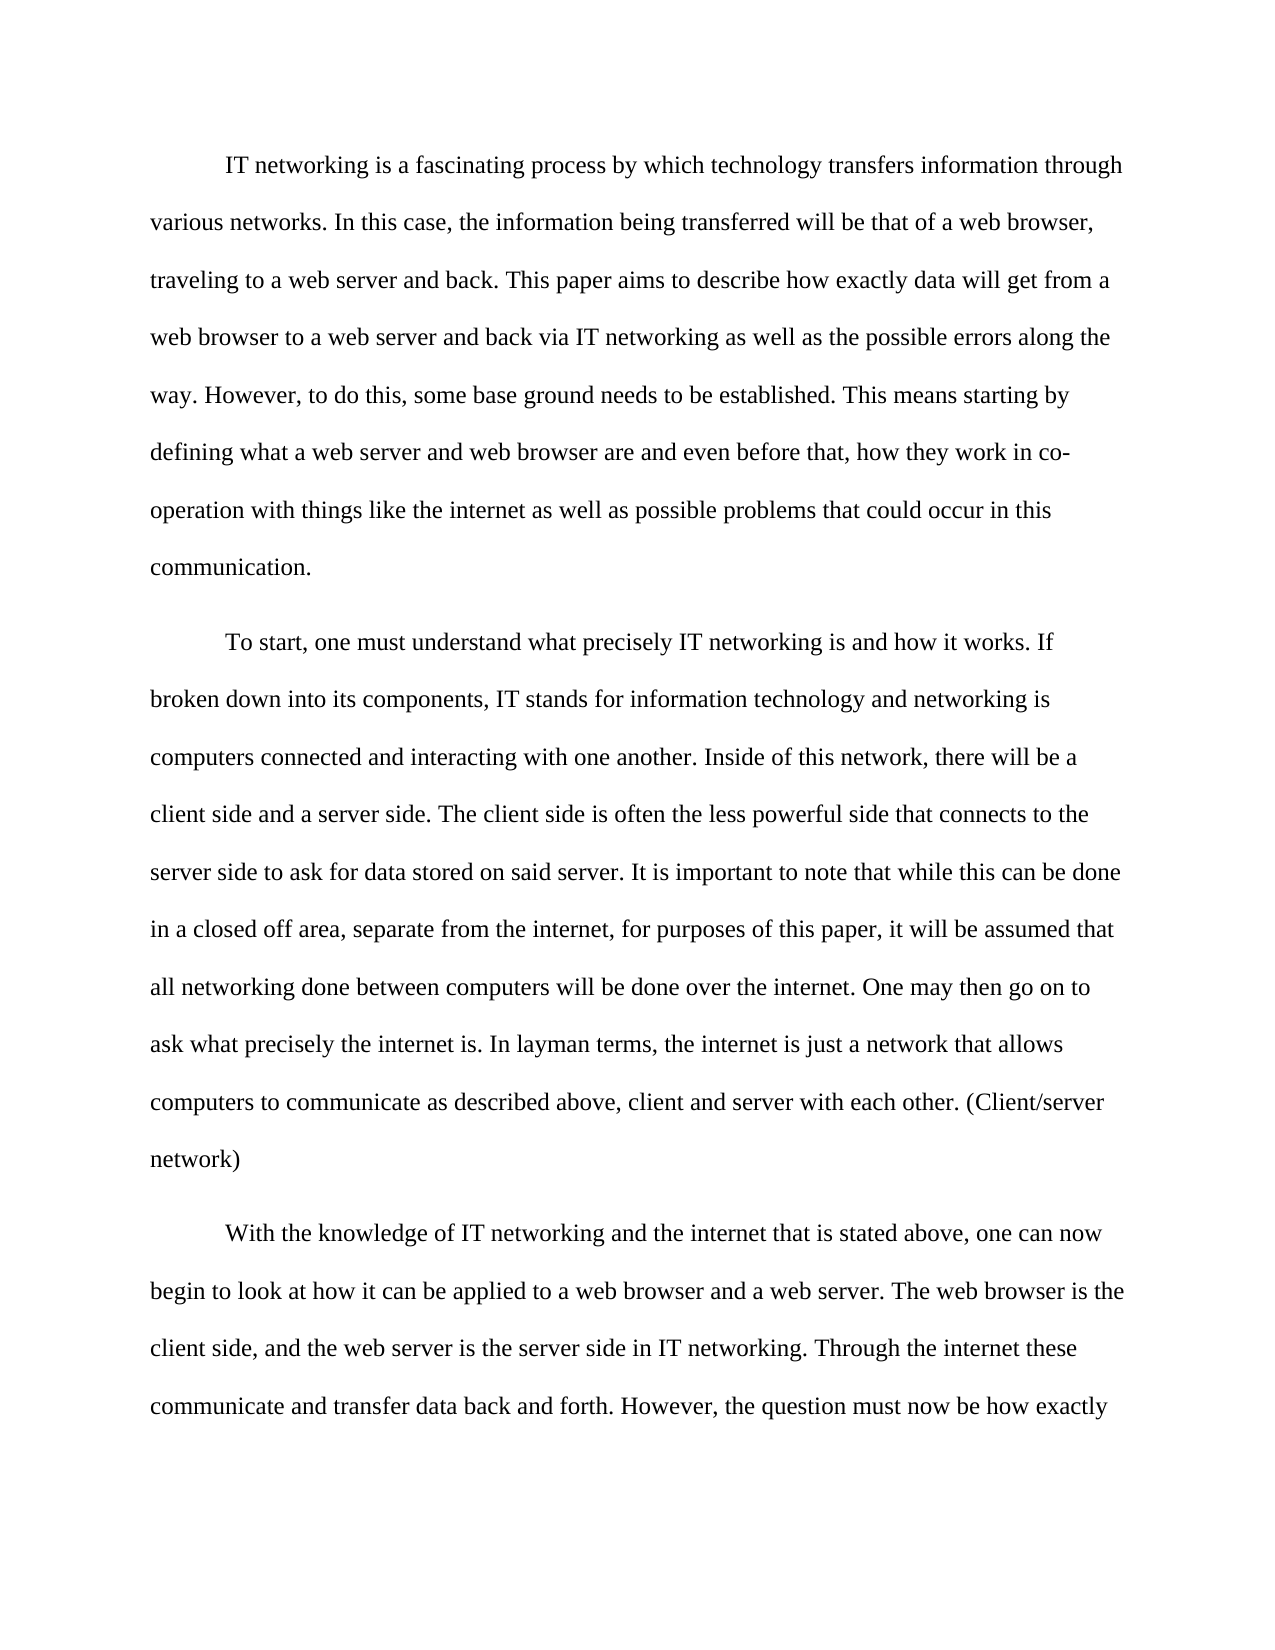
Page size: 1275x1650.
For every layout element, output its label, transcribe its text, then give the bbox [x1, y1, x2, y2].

text IT networking is a fascinating process by which technology transfers information through various networks. In this case, the information being transferred will be that of a web browser, traveling to a web server and back. This paper aims to describe how exactly data will get from a web browser to a web server and back via IT networking as well as the possible errors along the way. However, to do this, some base ground needs to be established. This means starting by defining what a web server and web browser are and even before that, how they work in co-operation with things like the internet as well as possible problems that could occur in this communication. [150, 150, 1125, 581]
text To start, one must understand what precisely IT networking is and how it works. If broken down into its components, IT stands for information technology and networking is computers connected and interacting with one another. Inside of this network, there will be a client side and a server side. The client side is often the less powerful side that connects to the server side to ask for data stored on said server. It is important to note that while this can be done in a closed off area, separate from the internet, for purposes of this paper, it will be assumed that all networking done between computers will be done over the internet. One may then go on to ask what precisely the internet is. In layman terms, the internet is just a network that allows computers to communicate as described above, client and server with each other. (Client/server network) [150, 627, 1125, 1173]
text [150, 1218, 1125, 1419]
